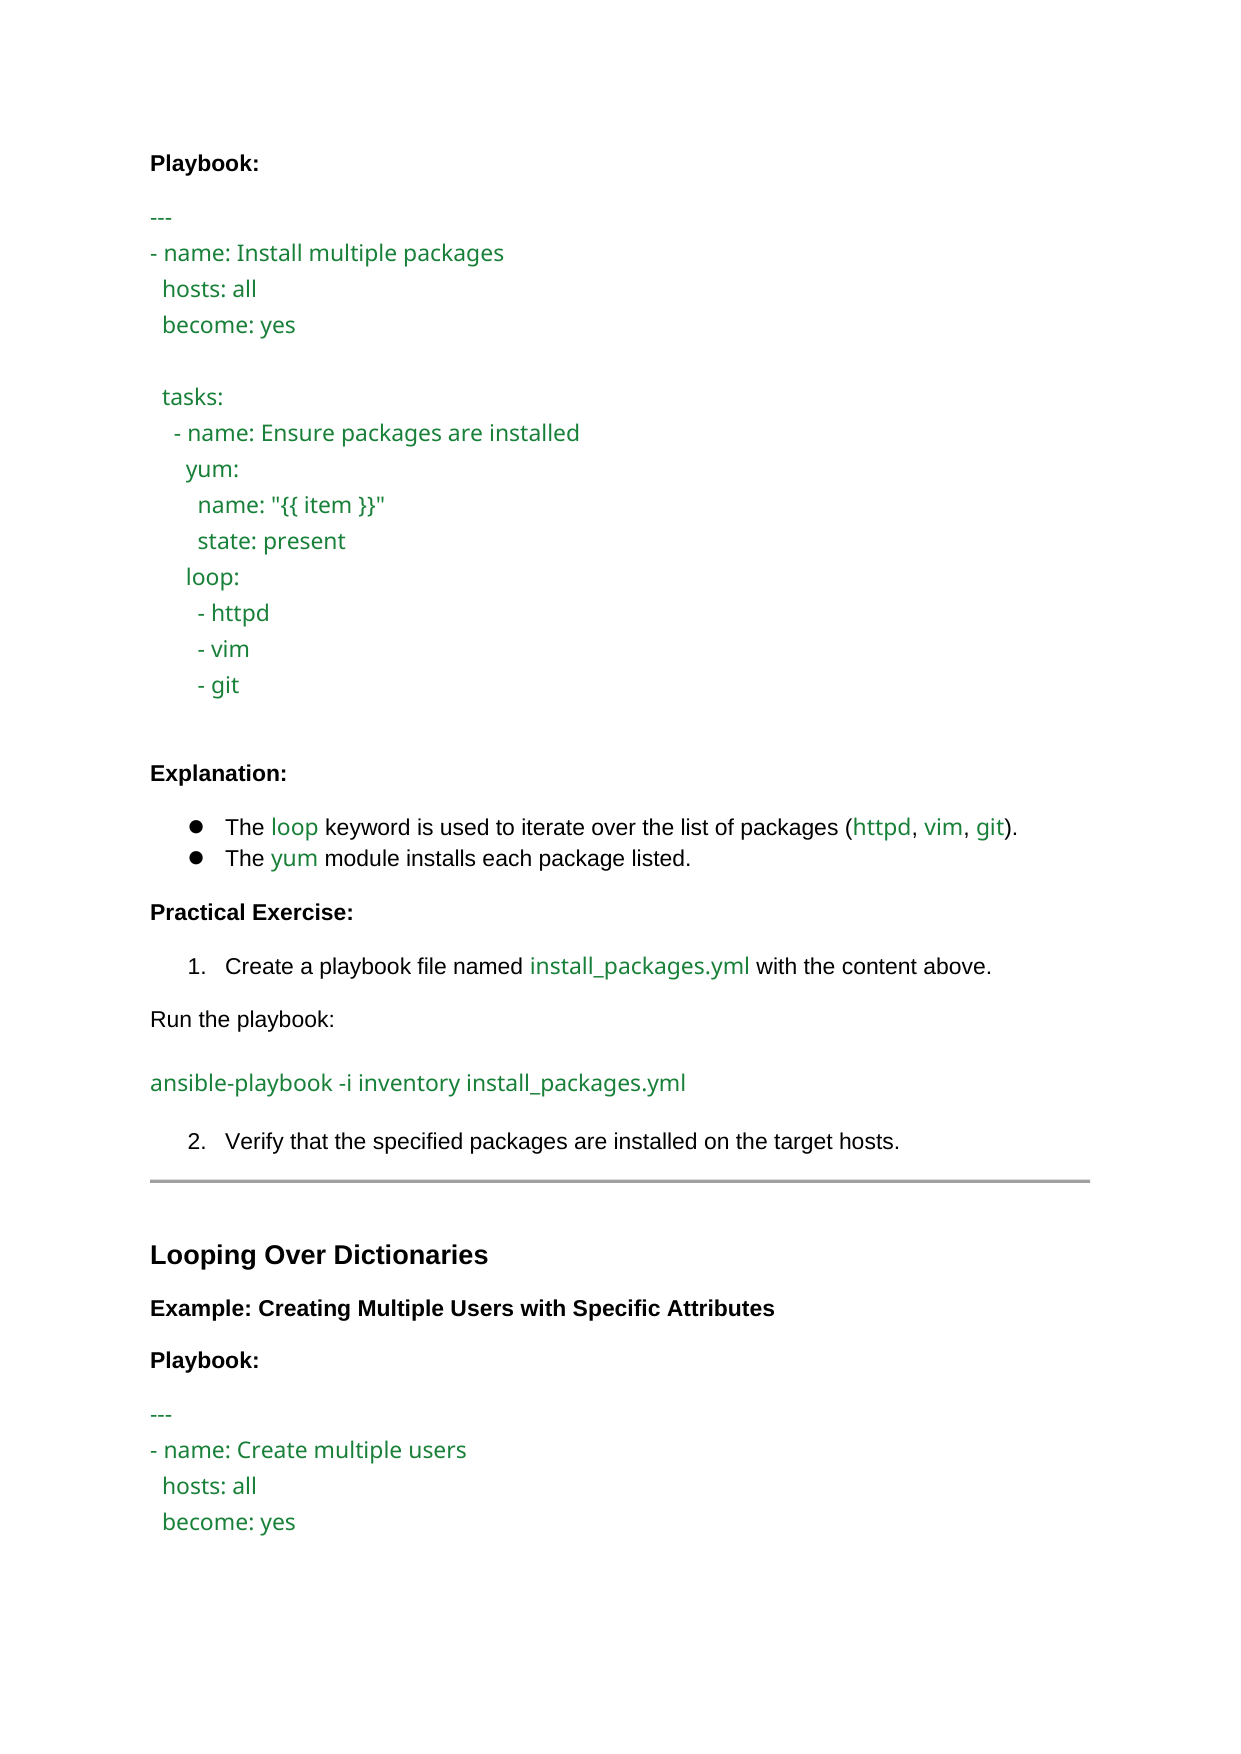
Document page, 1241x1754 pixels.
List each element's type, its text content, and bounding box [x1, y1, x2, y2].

text hosts: all [150, 273, 1090, 304]
text become: yes [150, 1506, 1090, 1537]
text - git [150, 668, 1090, 700]
list Verify that the specified packages are installed on the target hosts. [187, 1128, 1090, 1155]
text Practical Exercise: [150, 898, 1090, 925]
text yum: [150, 453, 1090, 484]
list The yum module installs each package listed. [187, 842, 1090, 873]
text Example: Creating Multiple Users with Specific Attributes [150, 1295, 1090, 1322]
subtitle Looping Over Dictionaries [150, 1239, 1090, 1270]
text loop: [150, 561, 1090, 592]
text Run the playbook: ansible-playbook -i inventory install_packages.yml [150, 1006, 1090, 1099]
text --- [150, 1398, 1090, 1429]
text - name: Create multiple users [150, 1434, 1090, 1465]
text - name: Ensure packages are installed [150, 417, 1090, 448]
text Playbook: [150, 150, 1090, 176]
text state: present [150, 525, 1090, 556]
text Playbook: [150, 1347, 1090, 1373]
text tasks: [150, 381, 1090, 412]
text - vim [150, 633, 1090, 664]
text name: "{{ item }}" [150, 489, 1090, 520]
text - name: Install multiple packages [150, 237, 1090, 268]
text --- [150, 201, 1090, 233]
text Explanation: [150, 760, 1090, 786]
text become: yes [150, 309, 1090, 340]
text - httpd [150, 597, 1090, 628]
list Create a playbook file named install_packages.yml with the content above. [187, 950, 1090, 981]
text hosts: all [150, 1470, 1090, 1501]
list The loop keyword is used to iterate over the list of packages (httpd, vim, git). [187, 811, 1090, 842]
